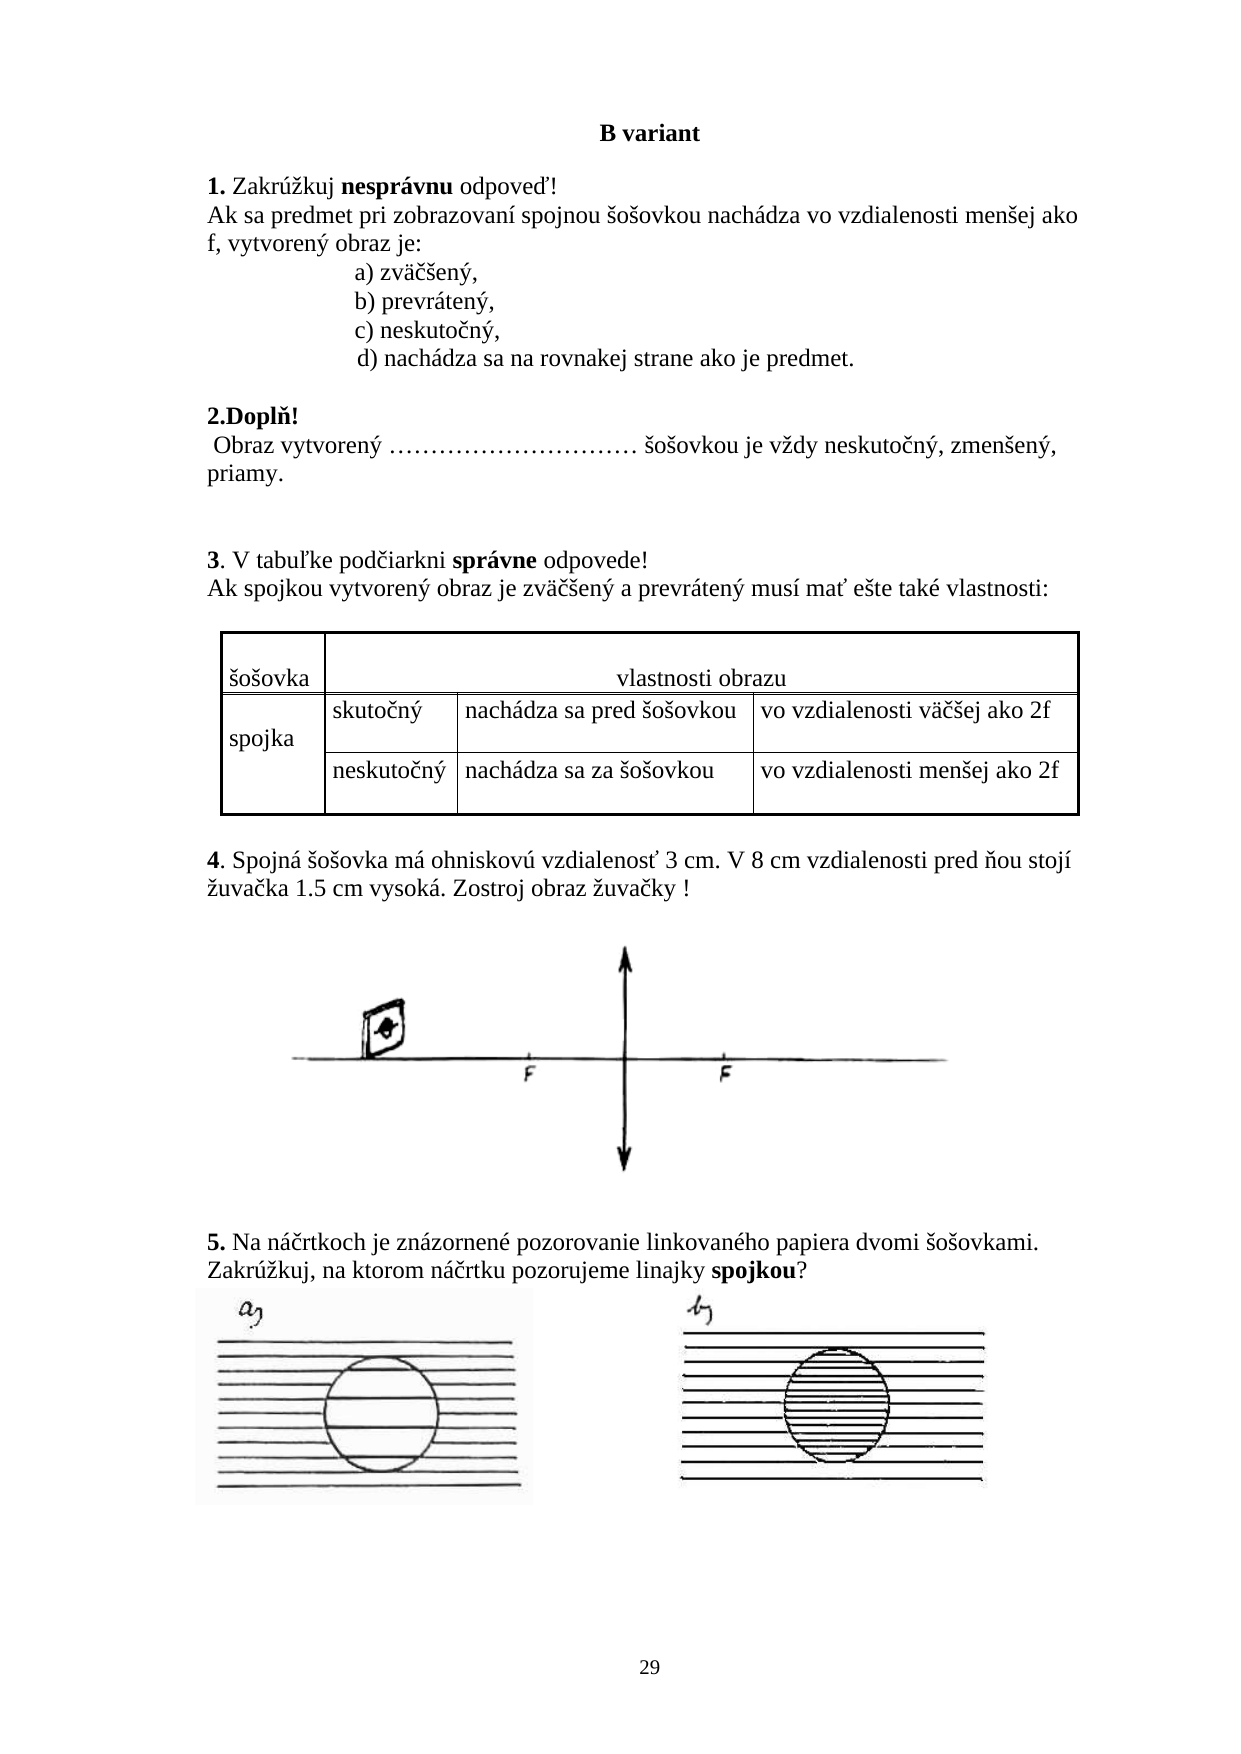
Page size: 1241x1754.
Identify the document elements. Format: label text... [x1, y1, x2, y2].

text Ak sa predmet pri zobrazovaní spojnou šošovkou nachádza vo vzdialenosti menšej ako f, vytvorený obraz je: [207, 200, 1092, 257]
text 2.Doplň! [207, 401, 1092, 430]
table_cell nachádza sa pred šošovkou [458, 695, 753, 752]
table_cell vo vzdialenosti menšej ako [754, 753, 1077, 813]
table_cell spojka [223, 695, 324, 813]
text d) nachádza sa na rovnakej strane ako je predmet. [207, 343, 1092, 372]
table_cell neskutočný [326, 753, 457, 813]
table_cell nachádza sa za šošovkou [458, 753, 753, 813]
subtitle B variant [207, 118, 1092, 147]
text Obraz vytvorený ………………………… šošovkou je vždy neskutočný, zmenšený, priamy. [207, 430, 1092, 487]
text a) zväčšený, [281, 257, 1092, 286]
text 5. Na náčrtkoch je znázornené pozorovanie linkovaného papiera dvomi šošovkami. Zakrúžkuj, na ktorom náčrtku pozorujeme linajky spojkou? [207, 1227, 1092, 1284]
text b) prevrátený, [354, 286, 1092, 315]
table_header šošovka [223, 634, 324, 692]
text 3. V tabuľke podčiarkni správne odpovede! [207, 545, 1092, 573]
text c) neskutočný, [354, 315, 1092, 343]
picture [195, 1288, 534, 1505]
table_cell skutočný [326, 695, 457, 752]
picture [660, 1288, 1003, 1499]
table_cell vo vzdialenosti väčšej ako [754, 695, 1077, 752]
text Ak spojkou vytvorený obraz je zväčšený a prevrátený musí mať ešte také vlastnosti: [207, 573, 1092, 602]
text 4. Spojná šošovka má ohniskovú vzdialenosť . V vzdialenosti pred ňou stojí žuvačka vysoká. Zostroj obraz žuvačky ! [207, 845, 1092, 902]
table_header vlastnosti obrazu [326, 634, 1077, 692]
text 1. Zakrúžkuj nesprávnu odpoveď! [207, 171, 1092, 200]
